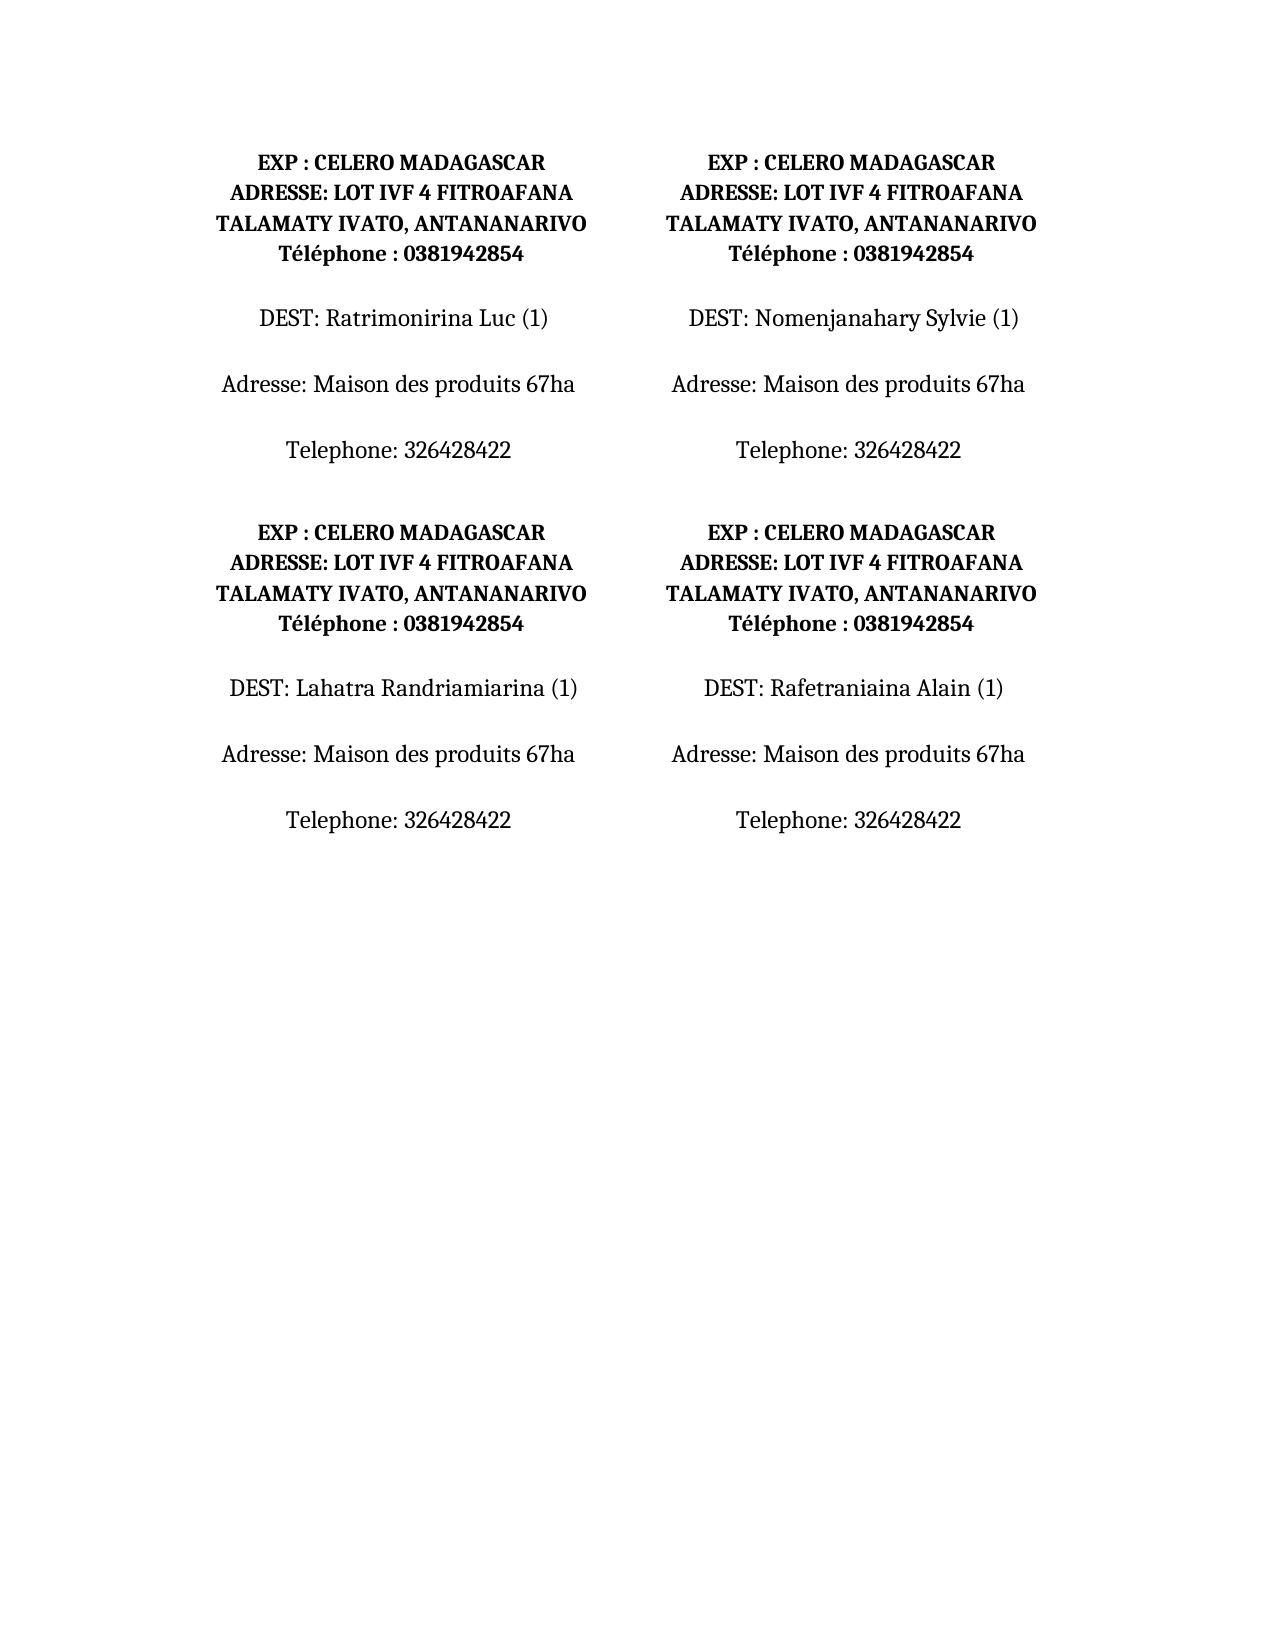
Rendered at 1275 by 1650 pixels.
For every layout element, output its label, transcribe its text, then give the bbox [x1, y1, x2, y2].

table_cell EXP : CELERO MADAGASCAR ADRESSE: LOT IVF 4 FITROAFANA TALAMATY IVATO, ANTANANARIVO Téléphone : 0381942854 DEST: Lahatra Randriamiarina (1) Adresse: Maison des produits 67ha Telephone: 326428422 [176, 520, 626, 890]
table_header EXP : CELERO MADAGASCAR ADRESSE: LOT IVF 4 FITROAFANA TALAMATY IVATO, ANTANANARIVO Téléphone : 0381942854 DEST: Nomenjanahary Sylvie (1) Adresse: Maison des produits 67ha Telephone: 326428422 [626, 150, 1076, 520]
table_cell EXP : CELERO MADAGASCAR ADRESSE: LOT IVF 4 FITROAFANA TALAMATY IVATO, ANTANANARIVO Téléphone : 0381942854 DEST: Rafetraniaina Alain (1) Adresse: Maison des produits 67ha Telephone: 326428422 [626, 520, 1076, 890]
table_header EXP : CELERO MADAGASCAR ADRESSE: LOT IVF 4 FITROAFANA TALAMATY IVATO, ANTANANARIVO Téléphone : 0381942854 DEST: Ratrimonirina Luc (1) Adresse: Maison des produits 67ha Telephone: 326428422 [176, 150, 626, 520]
